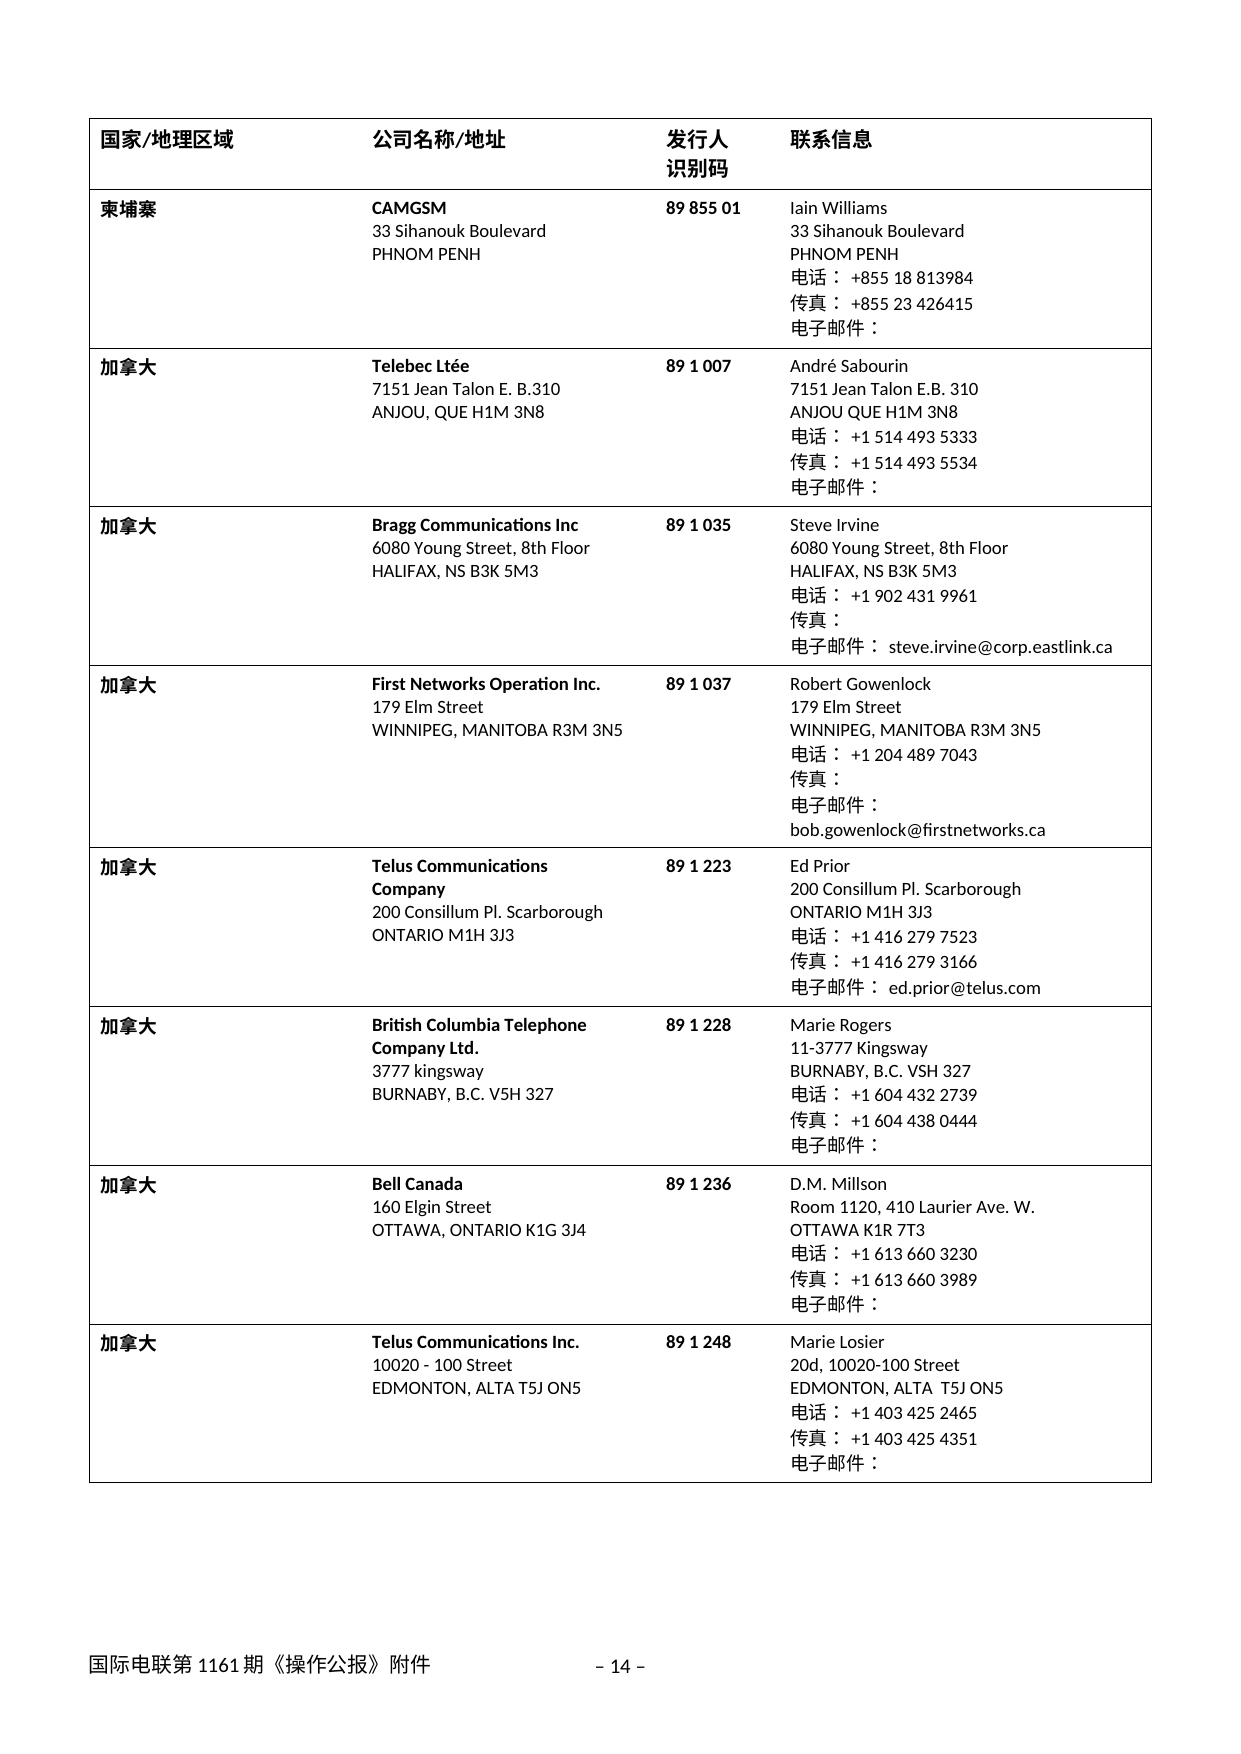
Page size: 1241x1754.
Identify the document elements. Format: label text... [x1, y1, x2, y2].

table_cell 89 1 007 [637, 349, 779, 506]
table_cell Ed Prior 200 Consillum Pl. Scarborough ONTARIO M1H 3J3 电话： +1 416 279 7523 传真： +1 416 279 3166 电子邮件： ed.prior@telus.com [779, 848, 1151, 1006]
table_cell 加拿大 [90, 507, 361, 665]
table_cell 89 1 228 [637, 1007, 779, 1164]
table_cell Telus Communications Inc. 10020 - 100 Street EDMONTON, ALTA T5J ON5 [361, 1325, 637, 1482]
table_cell André Sabourin 7151 Jean Talon E.B. 310 ANJOU QUE H1M 3N8 电话： +1 514 493 5333 传真： +1 514 493 5534 电子邮件： [779, 349, 1151, 506]
table_cell 89 1 236 [637, 1166, 779, 1323]
table_cell 加拿大 [90, 1166, 361, 1323]
table_cell 加拿大 [90, 1007, 361, 1164]
table_header 公司名称/地址 [361, 119, 637, 188]
table_cell Bell Canada 160 Elgin Street OTTAWA, ONTARIO K1G 3J4 [361, 1166, 637, 1323]
table_cell First Networks Operation Inc. 179 Elm Street WINNIPEG, MANITOBA R3M 3N5 [361, 666, 637, 847]
table_cell Iain Williams 33 Sihanouk Boulevard PHNOM PENH 电话： +855 18 813984 传真： +855 23 426415 电子邮件： [779, 190, 1151, 347]
table_cell 89 1 035 [637, 507, 779, 665]
table_cell 加拿大 [90, 1325, 361, 1482]
table_cell Marie Losier 20d, 10020-100 Street EDMONTON, ALTA T5J ON5 电话： +1 403 425 2465 传真： +1 403 425 4351 电子邮件： [779, 1325, 1151, 1482]
table_cell CAMGSM 33 Sihanouk Boulevard PHNOM PENH [361, 190, 637, 347]
table_cell 89 1 223 [637, 848, 779, 1006]
table_cell Bragg Communications Inc 6080 Young Street, 8th Floor HALIFAX, NS B3K 5M3 [361, 507, 637, 665]
table_header 联系信息 [779, 119, 1151, 188]
table_cell Steve Irvine 6080 Young Street, 8th Floor HALIFAX, NS B3K 5M3 电话： +1 902 431 9961 传真： 电子邮件： steve.irvine@corp.eastlink.ca [779, 507, 1151, 665]
table_cell D.M. Millson Room 1120, 410 Laurier Ave. W. OTTAWA K1R 7T3 电话： +1 613 660 3230 传真： +1 613 660 3989 电子邮件： [779, 1166, 1151, 1323]
table_cell 加拿大 [90, 666, 361, 847]
table_cell 89 1 037 [637, 666, 779, 847]
table_cell 89 855 01 [637, 190, 779, 347]
table_cell 柬埔寨 [90, 190, 361, 347]
table_cell Robert Gowenlock 179 Elm Street WINNIPEG, MANITOBA R3M 3N5 电话： +1 204 489 7043 传真： 电子邮件： bob.gowenlock@firstnetworks.ca [779, 666, 1151, 847]
table_cell 89 1 248 [637, 1325, 779, 1482]
table_cell Telebec Ltée 7151 Jean Talon E. B.310 ANJOU, QUE H1M 3N8 [361, 349, 637, 506]
table_cell 加拿大 [90, 349, 361, 506]
table_header 国家/地理区域 [90, 119, 361, 188]
table_header 发行人 识别码 [637, 119, 779, 188]
table_cell 加拿大 [90, 848, 361, 1006]
table_cell British Columbia Telephone Company Ltd. 3777 kingsway BURNABY, B.C. V5H 327 [361, 1007, 637, 1164]
table_cell Telus Communications Company 200 Consillum Pl. Scarborough ONTARIO M1H 3J3 [361, 848, 637, 1006]
table_cell Marie Rogers 11-3777 Kingsway BURNABY, B.C. VSH 327 电话： +1 604 432 2739 传真： +1 604 438 0444 电子邮件： [779, 1007, 1151, 1164]
